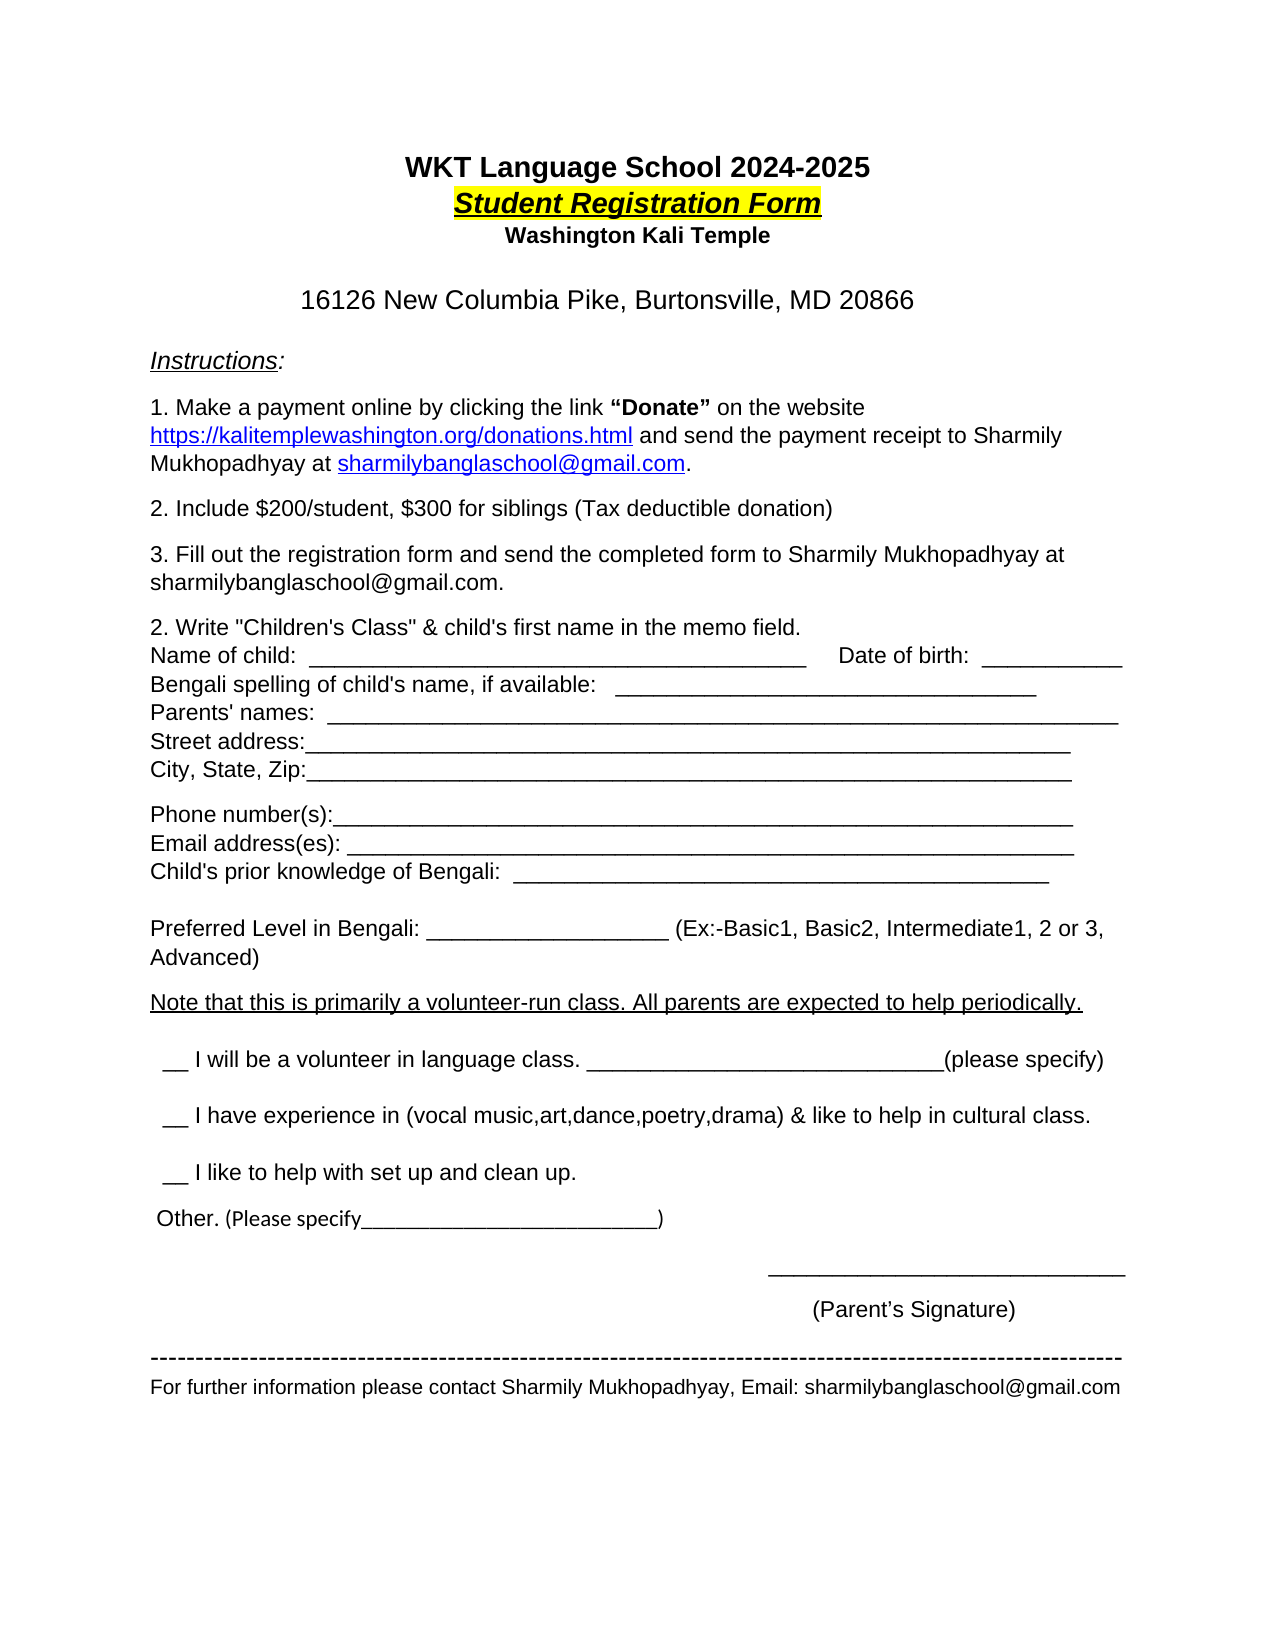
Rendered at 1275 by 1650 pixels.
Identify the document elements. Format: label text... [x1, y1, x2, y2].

text 16126 New Columbia Pike, Burtonsville, MD 20866 [150, 284, 1125, 344]
text 2. Include $200/student, $300 for siblings (Tax deductible donation) [150, 495, 1125, 522]
text 3. Fill out the registration form and send the completed form to Sharmily Mukhopadhyay at sharmilybanglaschool@gmail.com. [150, 541, 1125, 595]
text Note that this is primarily a volunteer-run class. All parents are expected to help periodically. __ I will be a volunteer in language class. ____________________________(please specify) __ I have experience in (vocal music,art,dance,poetry,drama) & like to help in cultural class. __ I like to help with set up and clean up. [150, 989, 1125, 1186]
text ------------------------------------------------------------------------------------------------------------For further information please contact Sharmily Mukhopadhyay, Email: sharmilybanglaschool@gmail.com [150, 1341, 1125, 1398]
text WKT Language School 2024-2025 [150, 150, 1125, 183]
text ____________________________ [150, 1251, 1125, 1278]
text (Parent’s Signature) [150, 1296, 1125, 1323]
text Other. (Please specify__________________________) [150, 1204, 1125, 1232]
text 2. Write "Children's Class" & child's first name in the memo field. Name of child: _______________________________________ Date of birth: ___________ Bengali spelling of child's name, if available: _________________________________ Parents' names: ______________________________________________________________ Street address:____________________________________________________________ City, State, Zip:____________________________________________________________ [150, 614, 1125, 783]
text Student Registration Form Washington Kali Temple [150, 186, 1125, 248]
text Instructions: [150, 346, 1125, 374]
text 1. Make a payment online by clicking the link “Donate” on the website https://kalitemplewashington.org/donations.html and send the payment receipt to Sharmily Mukhopadhyay at sharmilybanglaschool@gmail.com. [150, 393, 1125, 477]
text Phone number(s):__________________________________________________________ Email address(es): _________________________________________________________ Child's prior knowledge of Bengali: __________________________________________ Preferred Level in Bengali: ___________________ (Ex:-Basic1, Basic2, Intermediate1, 2 or 3, Advanced) [150, 801, 1125, 970]
